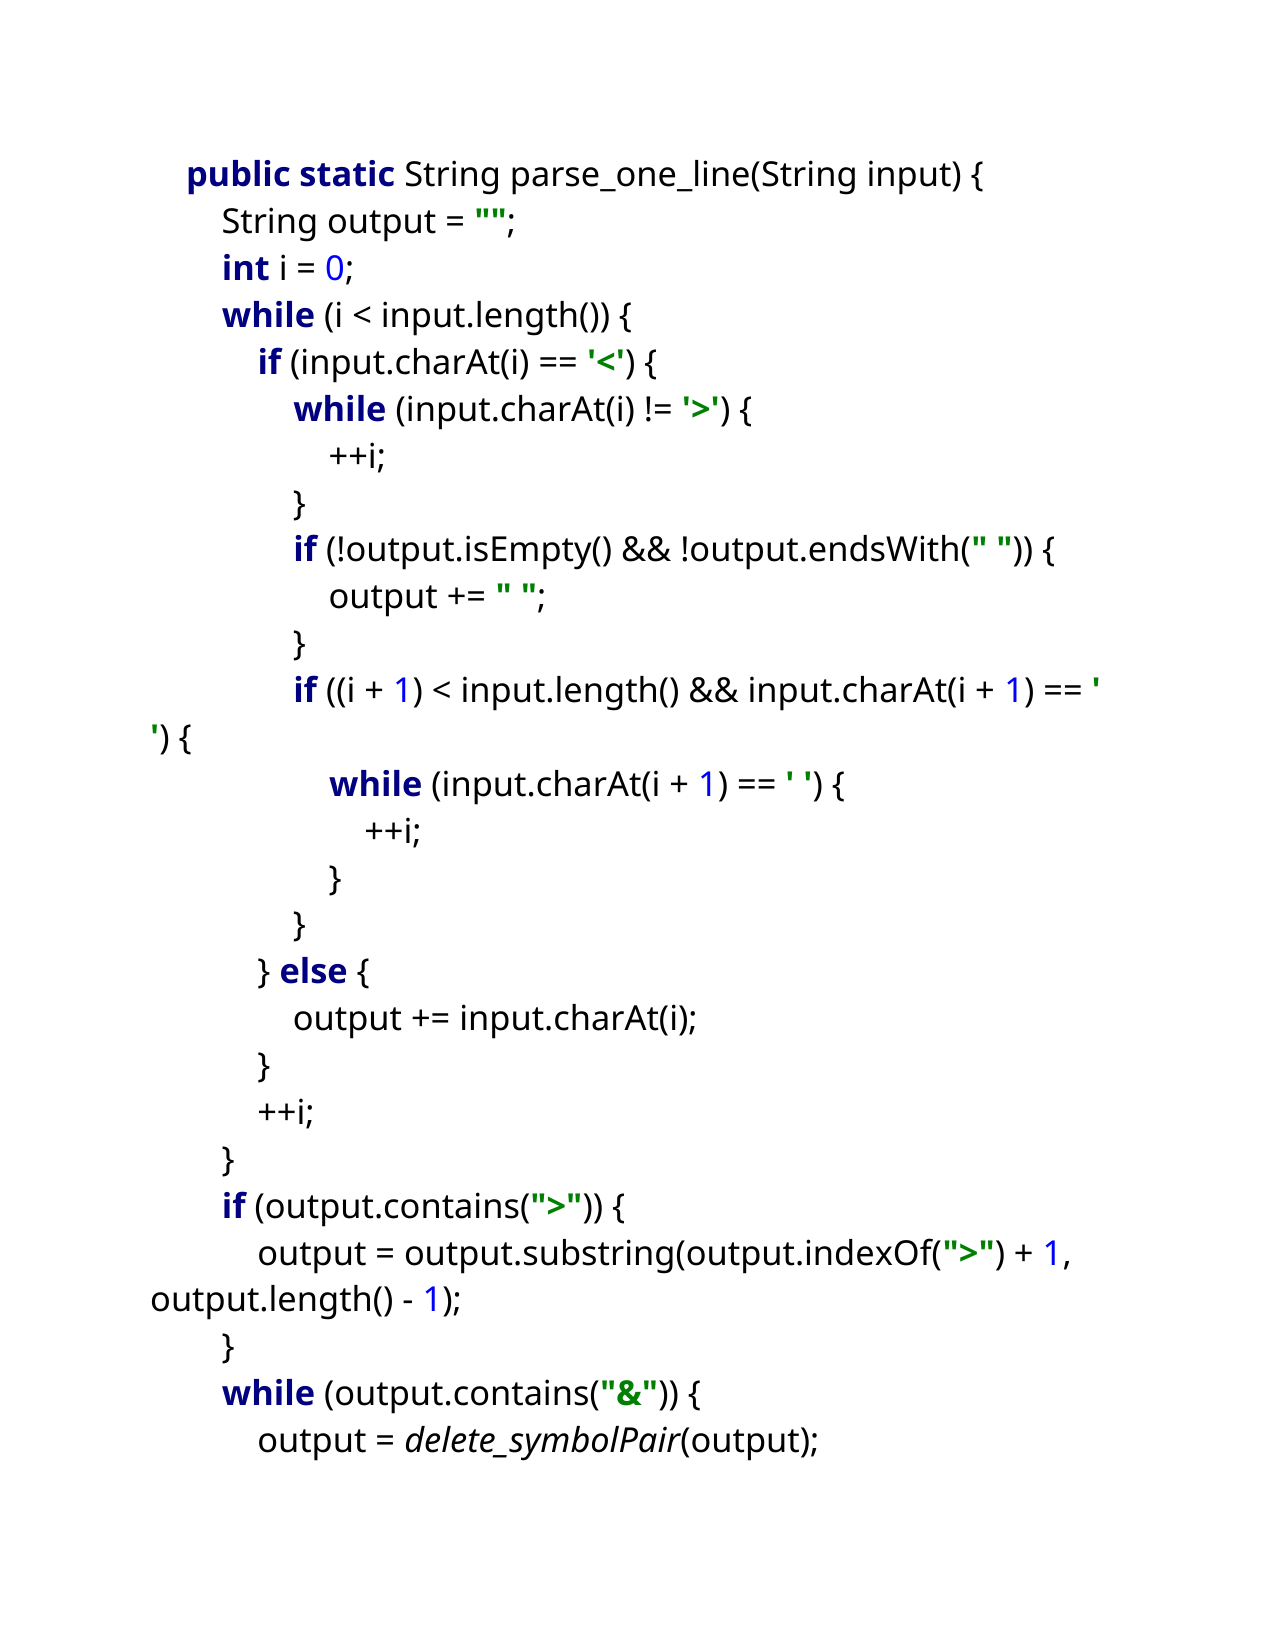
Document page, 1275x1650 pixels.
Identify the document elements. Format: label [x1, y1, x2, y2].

text [150, 150, 1125, 1462]
